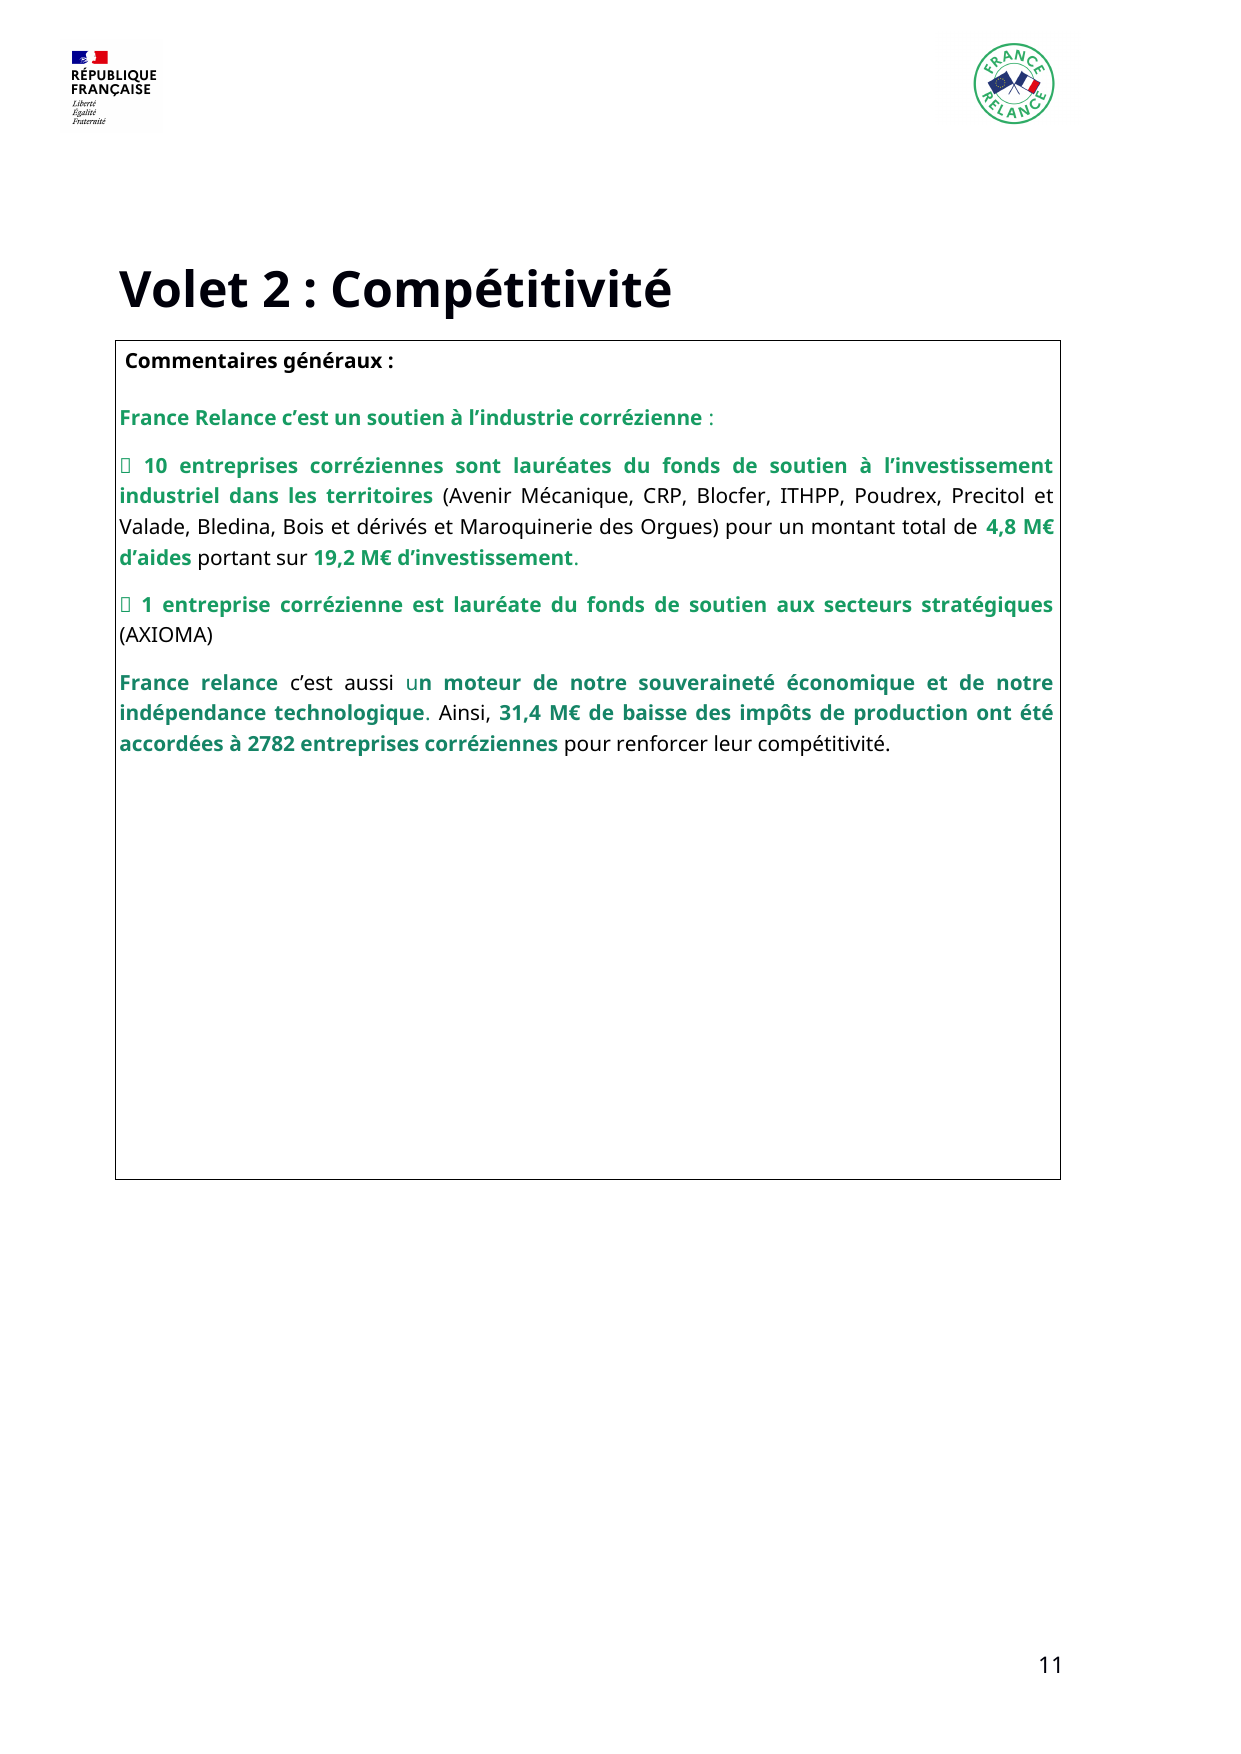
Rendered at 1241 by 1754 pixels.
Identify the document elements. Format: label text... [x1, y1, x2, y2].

picture [935, 31, 1082, 125]
subtitle Volet 2 : Compétitivité [119, 254, 1094, 322]
table_header Commentaires généraux : France Relance c’est un soutien à l’industrie corrézienne :  10 entreprises corréziennes sont lauréates du fonds de soutien à l’investissement industriel dans les territoires (Avenir Mécanique, CRP, Blocfer, ITHPP, Poudrex, Precitol et Valade, Bledina, Bois et dérivés et Maroquinerie des Orgues) pour un montant total de 4,8 M€ d’aides portant sur 19,2 M€ d’investissement.  1 entreprise corrézienne est lauréate du fonds de soutien aux secteurs stratégiques (AXIOMA) France relance c’est aussi un moteur de notre souveraineté économique et de notre indépendance technologique. Ainsi, 31,4 M€ de baisse des impôts de production ont été accordées à 2782 entreprises corréziennes pour renforcer leur compétitivité. [116, 341, 1060, 1179]
picture [60, 39, 163, 133]
